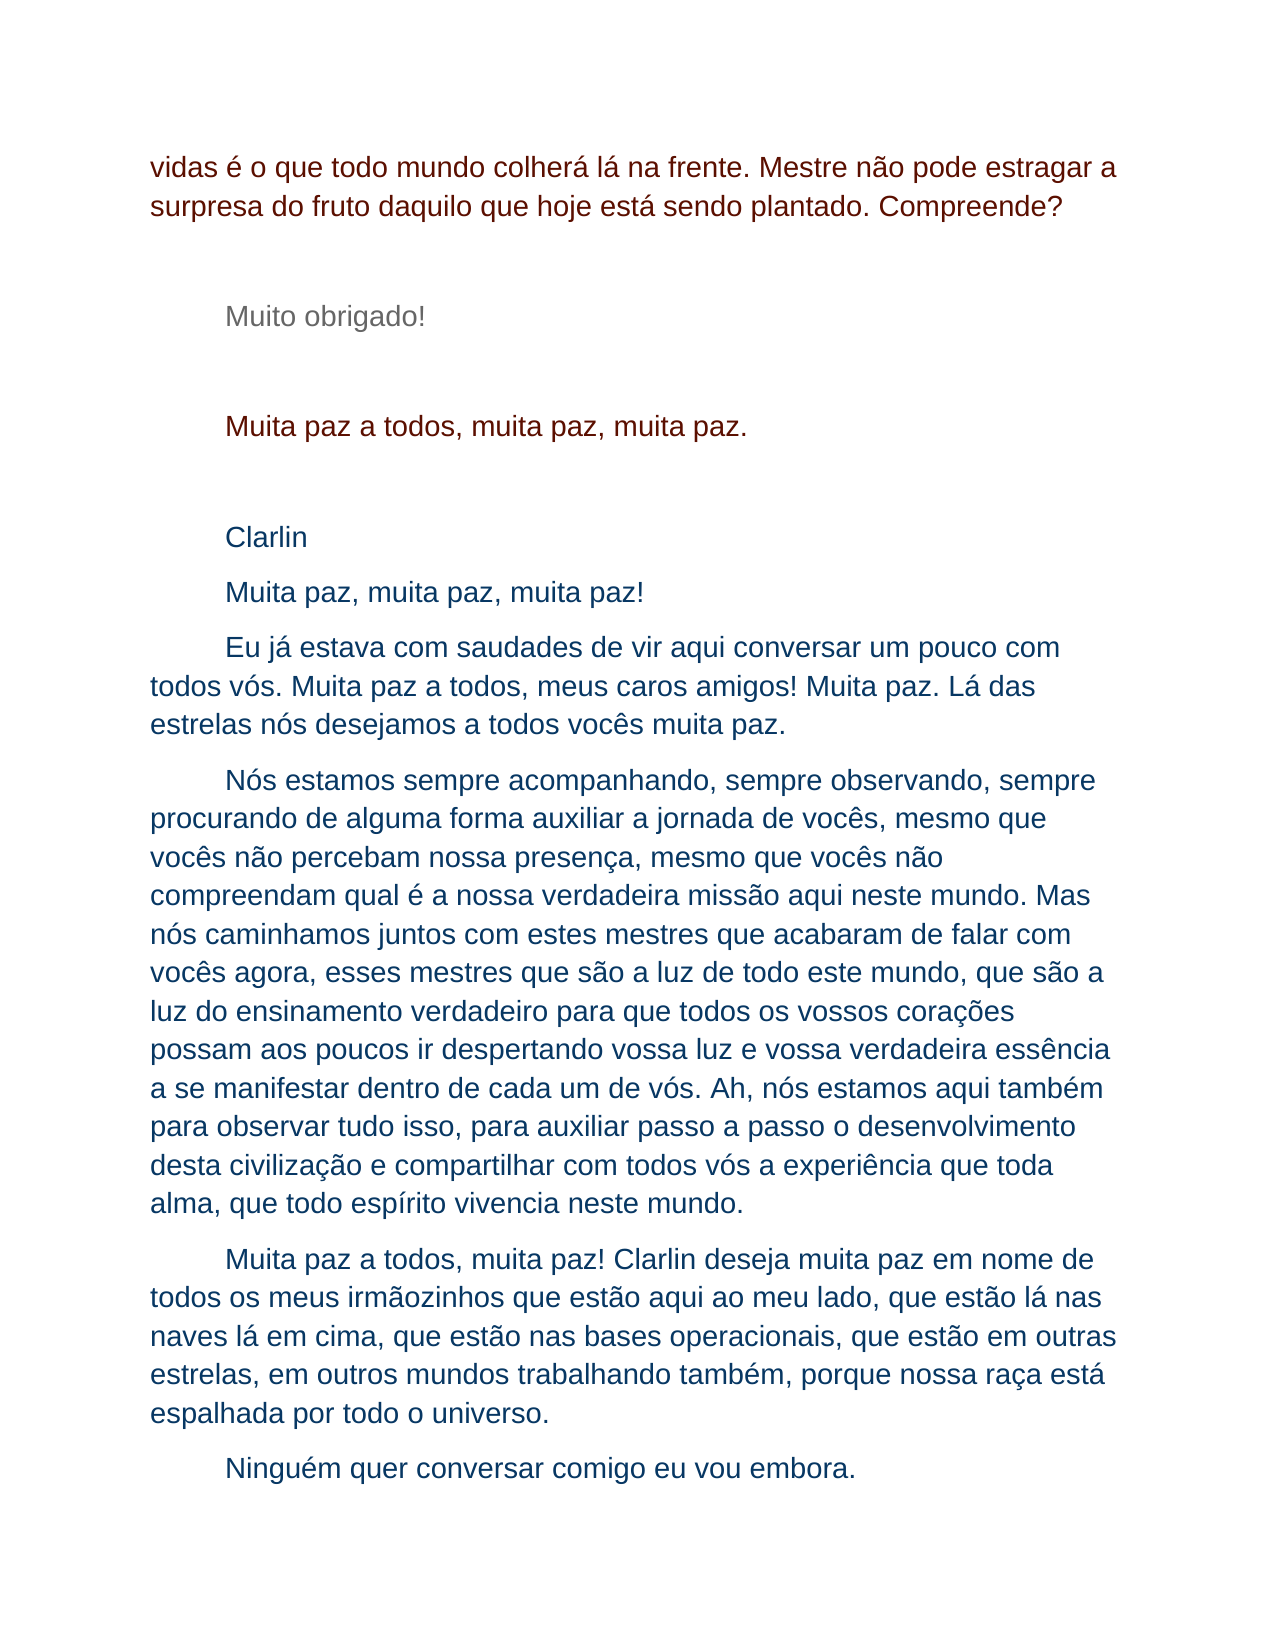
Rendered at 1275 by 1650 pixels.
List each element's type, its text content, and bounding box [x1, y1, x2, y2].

text Clarlin [150, 520, 1125, 553]
text Muita paz, muita paz, muita paz! [150, 575, 1125, 608]
text Muito obrigado! [150, 299, 1125, 332]
text Muita paz a todos, muita paz, muita paz. [150, 409, 1125, 443]
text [150, 150, 1125, 222]
text Muita paz a todos, muita paz! Clarlin deseja muita paz em nome de todos os meus irmãozinhos que estão aqui ao meu lado, que estão lá nas naves lá em cima, que estão nas bases operacionais, que estão em outras estrelas, em outros mundos trabalhando também, porque nossa raça está espalhada por todo o universo. [150, 1242, 1125, 1429]
text Eu já estava com saudades de vir aqui conversar um pouco com todos vós. Muita paz a todos, meus caros amigos! Muita paz. Lá das estrelas nós desejamos a todos vocês muita paz. [150, 630, 1125, 741]
text Nós estamos sempre acompanhando, sempre observando, sempre procurando de alguma forma auxiliar a jornada de vocês, mesmo que vocês não percebam nossa presença, mesmo que vocês não compreendam qual é a nossa verdadeira missão aqui neste mundo. Mas nós caminhamos juntos com estes mestres que acabaram de falar com vocês agora, esses mestres que são a luz de todo este mundo, que são a luz do ensinamento verdadeiro para que todos os vossos corações possam aos poucos ir despertando vossa luz e vossa verdadeira essência a se manifestar dentro de cada um de vós. Ah, nós estamos aqui também para observar tudo isso, para auxiliar passo a passo o desenvolvimento desta civilização e compartilhar com todos vós a experiência que toda alma, que todo espírito vivencia neste mundo. [150, 762, 1125, 1220]
text Ninguém quer conversar comigo eu vou embora. [150, 1451, 1125, 1484]
